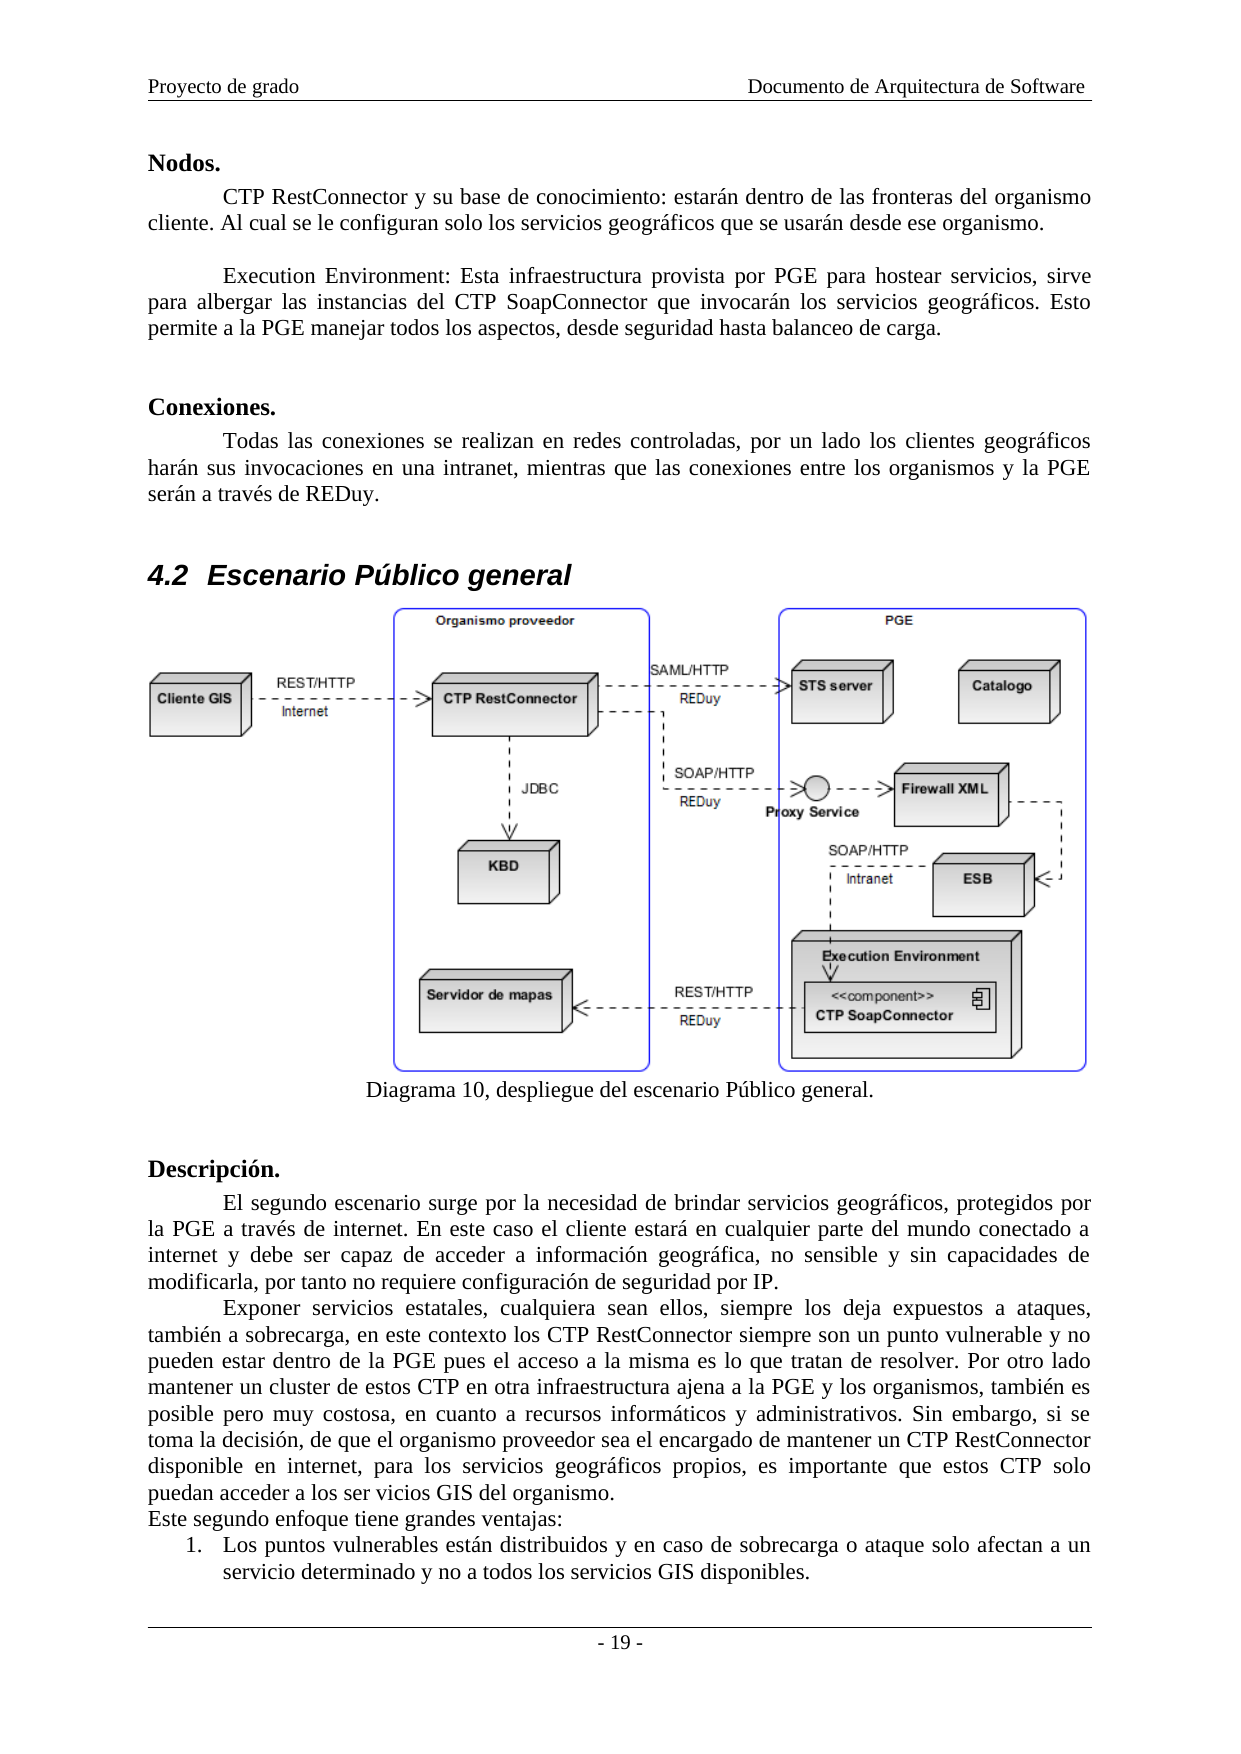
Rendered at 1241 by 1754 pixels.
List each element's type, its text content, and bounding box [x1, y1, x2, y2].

list Los puntos vulnerables están distribuidos y en caso de sobrecarga o ataque solo afectan a un servicio determinado y no a todos los servicios GIS disponibles. [185, 1531, 1092, 1584]
picture [147, 603, 1093, 1077]
text El segundo escenario surge por la necesidad de brindar servicios geográficos, protegidos por la PGE a través de internet. En este caso el cliente estará en cualquier parte del mundo conectado a internet y debe ser capaz de acceder a información geográfica, no sensible y sin capacidades de modificarla, por tanto no requiere configuración de seguridad por IP. [148, 1189, 1092, 1294]
subtitle Nodos. [148, 148, 1092, 176]
subtitle Escenario Público general [148, 558, 1092, 591]
text CTP RestConnector y su base de conocimiento: estarán dentro de las fronteras del organismo cliente. Al cual se le configuran solo los servicios geográficos que se usarán desde ese organismo. [148, 183, 1092, 235]
text Todas las conexiones se realizan en redes controladas, por un lado los clientes geográficos harán sus invocaciones en una intranet, mientras que las conexiones entre los organismos y la PGE serán a través de REDuy. [148, 427, 1092, 506]
text Este segundo enfoque tiene grandes ventajas: [148, 1505, 1092, 1531]
text Diagrama 10, despliegue del escenario Público general. [148, 1077, 1092, 1102]
subtitle Conexiones. [148, 392, 1092, 421]
text Execution Environment: Esta infraestructura provista por PGE para hostear servicios, sirve para albergar las instancias del CTP SoapConnector que invocarán los servicios geográficos. Esto permite a la PGE manejar todos los aspectos, desde seguridad hasta balanceo de carga. [148, 262, 1092, 341]
text Exponer servicios estatales, cualquiera sean ellos, siempre los deja expuestos a ataques, también a sobrecarga, en este contexto los CTP RestConnector siempre son un punto vulnerable y no pueden estar dentro de la PGE pues el acceso a la misma es lo que tratan de resolver. Por otro lado mantener un cluster de estos CTP en otra infraestructura ajena a la PGE y los organismos, también es posible pero muy costosa, en cuanto a recursos informáticos y administrativos. Sin embargo, si se toma la decisión, de que el organismo proveedor sea el encargado de mantener un CTP RestConnector disponible en internet, para los servicios geográficos propios, es importante que estos CTP solo puedan acceder a los ser vicios GIS del organismo. [148, 1294, 1092, 1505]
subtitle Descripción. [148, 1154, 1092, 1183]
